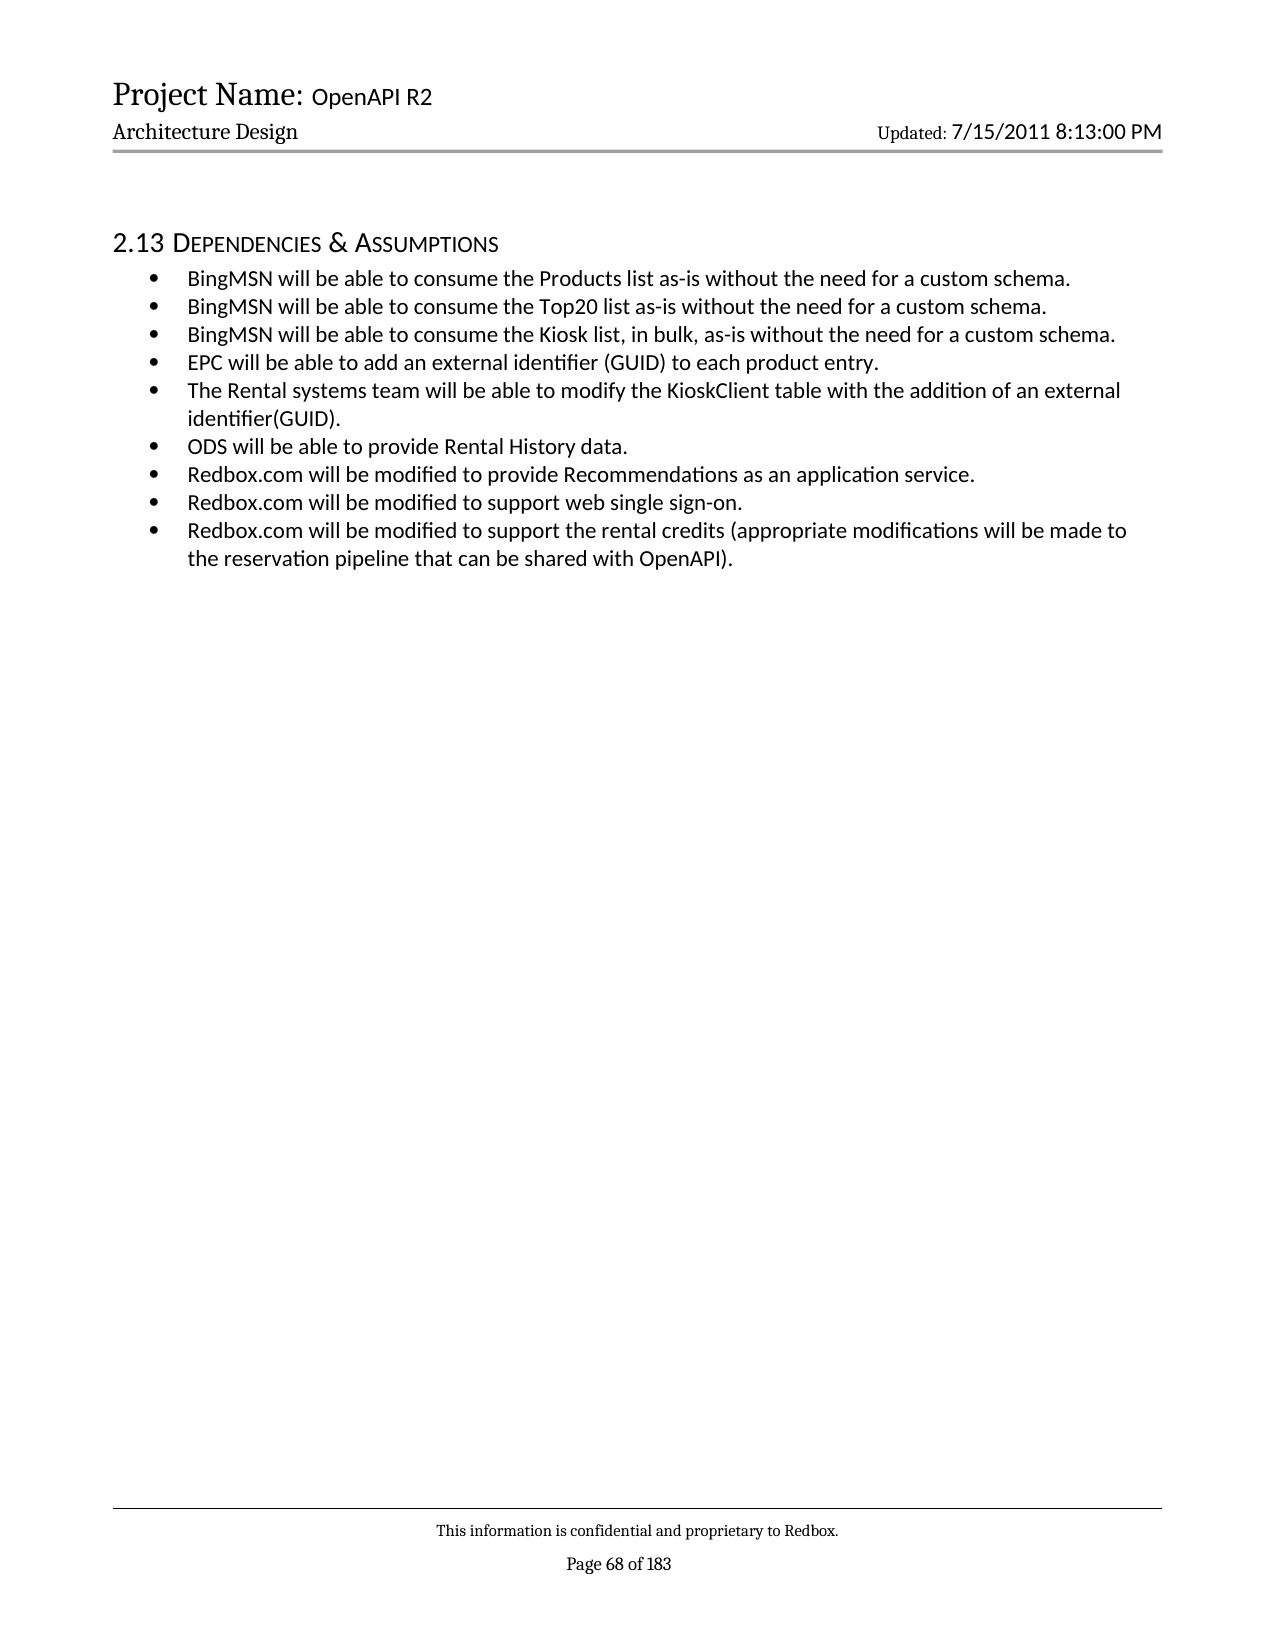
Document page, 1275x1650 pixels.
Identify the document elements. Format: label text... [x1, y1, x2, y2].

subtitle Dependencies & Assumptions [112, 224, 1162, 259]
list Redbox.com will be modified to provide Recommendations as an application service. [150, 460, 1162, 488]
list ODS will be able to provide Rental History data. [150, 432, 1162, 460]
list Redbox.com will be modified to support the rental credits (appropriate modifications will be made to the reservation pipeline that can be shared with OpenAPI). [150, 516, 1162, 572]
list Redbox.com will be modified to support web single sign-on. [150, 488, 1162, 516]
list The Rental systems team will be able to modify the KioskClient table with the addition of an external identifier(GUID). [150, 376, 1162, 432]
list EPC will be able to add an external identifier (GUID) to each product entry. [150, 348, 1162, 376]
list BingMSN will be able to consume the Top20 list as-is without the need for a custom schema. [150, 292, 1162, 320]
list BingMSN will be able to consume the Products list as-is without the need for a custom schema. [150, 264, 1162, 292]
list BingMSN will be able to consume the Kiosk list, in bulk, as-is without the need for a custom schema. [150, 320, 1162, 348]
